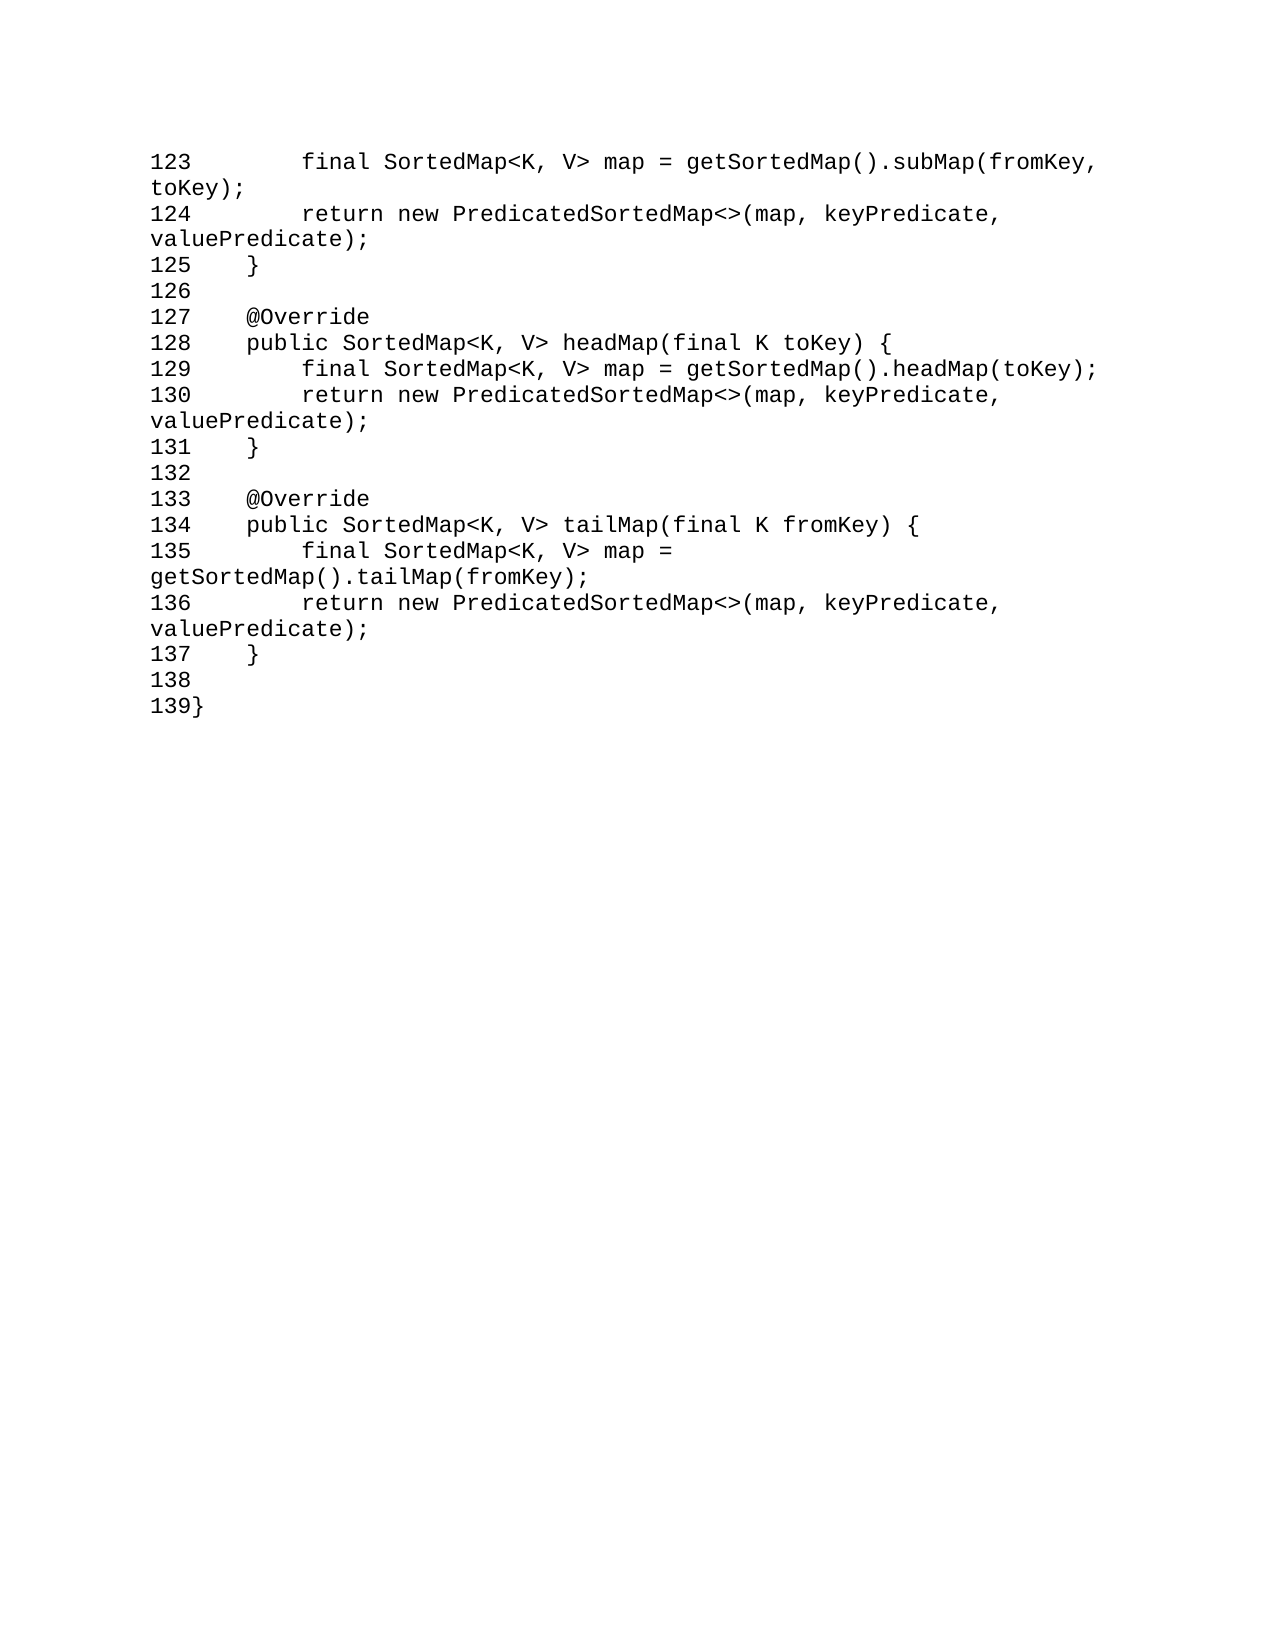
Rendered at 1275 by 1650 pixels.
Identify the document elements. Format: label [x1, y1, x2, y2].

text [150, 150, 1125, 1499]
